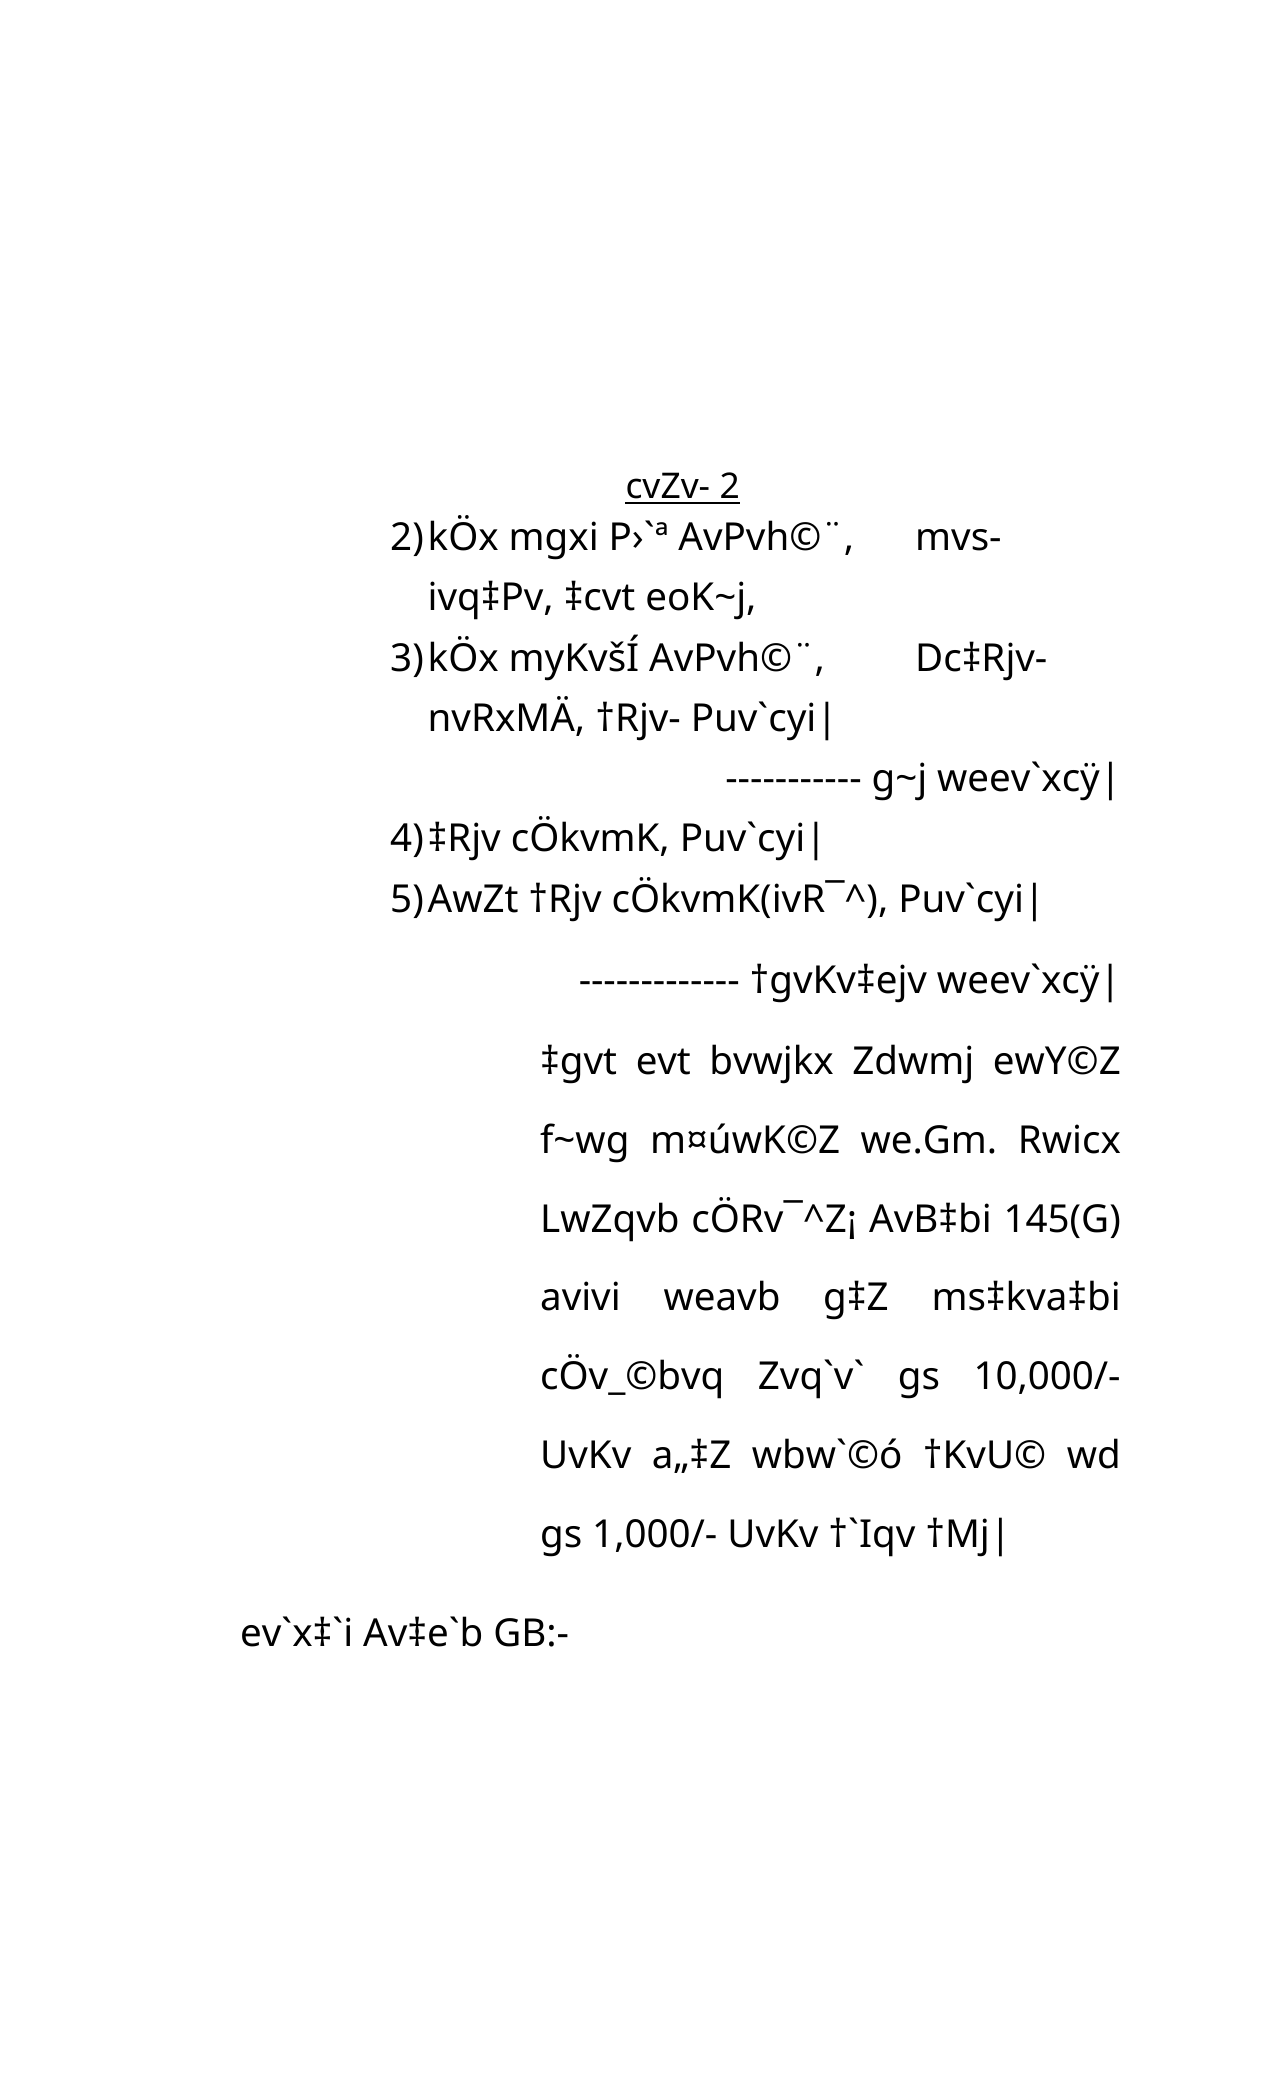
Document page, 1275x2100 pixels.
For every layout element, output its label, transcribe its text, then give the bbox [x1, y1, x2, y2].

list ‡Rjv cÖkvmK, Puv`cyi| [390, 811, 1206, 863]
list kÖx mgxi P›`ª AvPvh©¨, mvs- ivq‡Pv, ‡cvt eoK~j, [390, 509, 1125, 622]
list AwZt †Rjv cÖkvmK(ivR¯^), Puv`cyi| [390, 871, 1206, 923]
text ‡gvt evt bvwjkx Zdwmj ewY©Z f~wg m¤úwK©Z we.Gm. Rwicx LwZqvb cÖRv¯^Z¡ AvB‡bi 145(G) avivi weavb g‡Z ms‡kva‡bi cÖv_©bvq Zvq`v` gs 10,000/- UvKv a„‡Z wbw`©ó †KvU© wd gs 1,000/- UvKv †`Iqv †Mj| [540, 1033, 1121, 1558]
text ------------- †gvKv‡ejv weev`xcÿ| [240, 952, 1121, 1004]
list ----------- g~j weev`xcÿ| [427, 750, 1121, 803]
list kÖx myKvšÍ AvPvh©¨, Dc‡Rjv- nvRxMÄ, †Rjv- Puv`cyi| [390, 630, 1206, 742]
text ev`x‡`i Av‡e`b GB:- [240, 1605, 1121, 1658]
